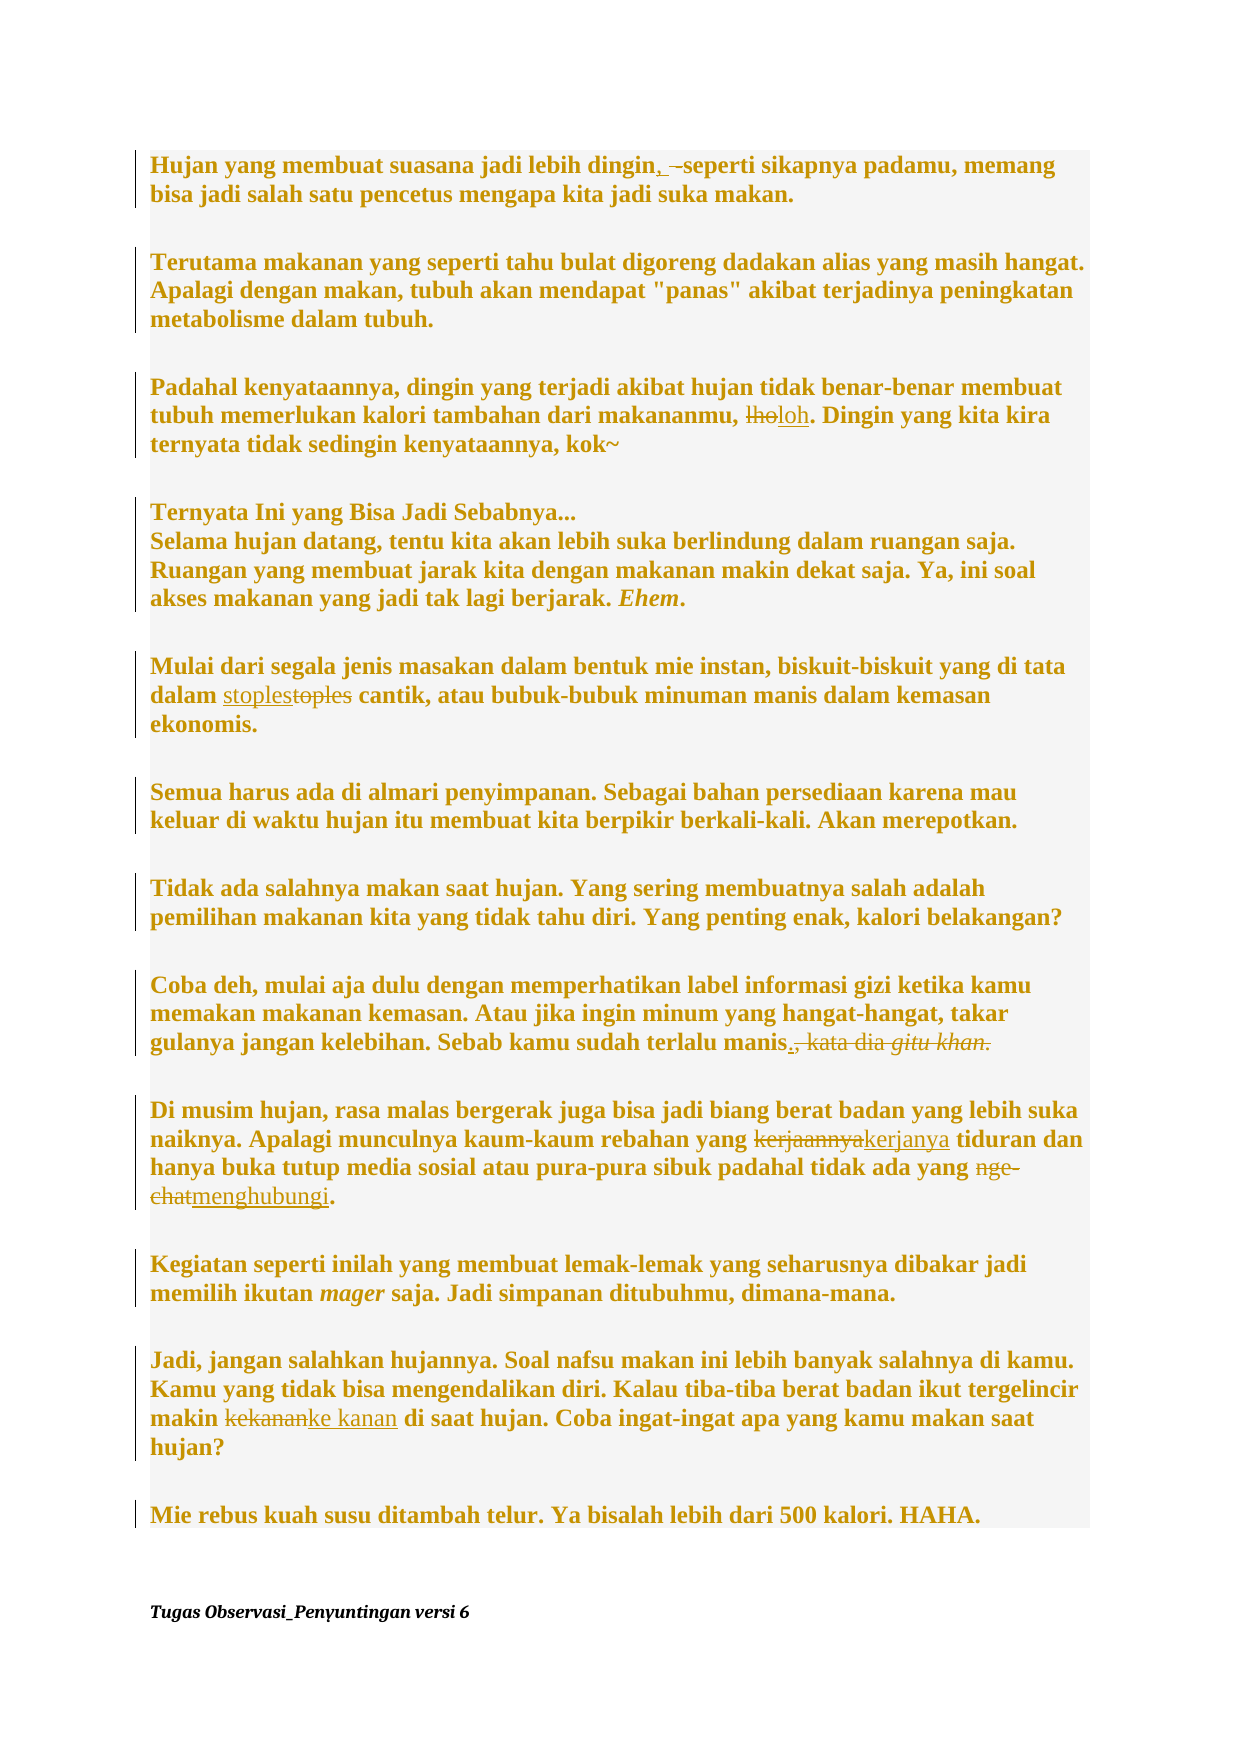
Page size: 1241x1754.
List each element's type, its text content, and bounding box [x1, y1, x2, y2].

text Mulai dari segala jenis masakan dalam bentuk mie instan, biskuit-biskuit yang di tata dalam cantik, atau bubuk-bubuk minuman manis dalam kemasan ekonomis. [150, 651, 1090, 737]
text Di musim hujan, rasa malas bergerak juga bisa jadi biang berat badan yang lebih suka naiknya. Apalagi munculnya kaum-kaum rebahan yang tiduran dan hanya buka tutup media sosial atau pura-pura sibuk padahal tidak ada yang . [150, 1095, 1090, 1210]
text Semua harus ada di almari penyimpanan. Sebagai bahan persediaan karena mau keluar di waktu hujan itu membuat kita berpikir berkali-kali. Akan merepotkan. [150, 777, 1090, 834]
text Padahal kenyataannya, dingin yang terjadi akibat hujan tidak benar-benar membuat tubuh memerlukan kalori tambahan dari makananmu, . Dingin yang kita kira ternyata tidak sedingin kenyataannya, kok~ [150, 372, 1090, 458]
text Terutama makanan yang seperti tahu bulat digoreng dadakan alias yang masih hangat. Apalagi dengan makan, tubuh akan mendapat "panas" akibat terjadinya peningkatan metabolisme dalam tubuh. [150, 247, 1090, 333]
text Jadi, jangan salahkan hujannya. Soal nafsu makan ini lebih banyak salahnya di kamu. Kamu yang tidak bisa mengendalikan diri. Kalau tiba-tiba berat badan ikut tergelincir makin di saat hujan. Coba ingat-ingat apa yang kamu makan saat hujan? [150, 1346, 1090, 1461]
text Kegiatan seperti inilah yang membuat lemak-lemak yang seharusnya dibakar jadi memilih ikutan mager saja. Jadi simpanan ditubuhmu, dimana-mana. [150, 1249, 1090, 1307]
text Mie rebus kuah susu ditambah telur. Ya bisalah lebih dari 500 kalori. HAHA. [150, 1500, 1090, 1528]
text Coba deh, mulai aja dulu dengan memperhatikan label informasi gizi ketika kamu memakan makanan kemasan. Atau jika ingin minum yang hangat-hangat, takar gulanya jangan kelebihan. Sebab kamu sudah terlalu manis [150, 970, 1090, 1056]
text Ternyata Ini yang Bisa Jadi Sebabnya... Selama hujan datang, tentu kita akan lebih suka berlindung dalam ruangan saja. Ruangan yang membuat jarak kita dengan makanan makin dekat saja. Ya, ini soal akses makanan yang jadi tak lagi berjarak. Ehem. [150, 497, 1090, 612]
text Hujan yang membuat suasana jadi lebih dinginseperti sikapnya padamu, memang bisa jadi salah satu pencetus mengapa kita jadi suka makan. [150, 150, 1090, 207]
text Tidak ada salahnya makan saat hujan. Yang sering membuatnya salah adalah pemilihan makanan kita yang tidak tahu diri. Yang penting enak, kalori belakangan? [150, 873, 1090, 931]
